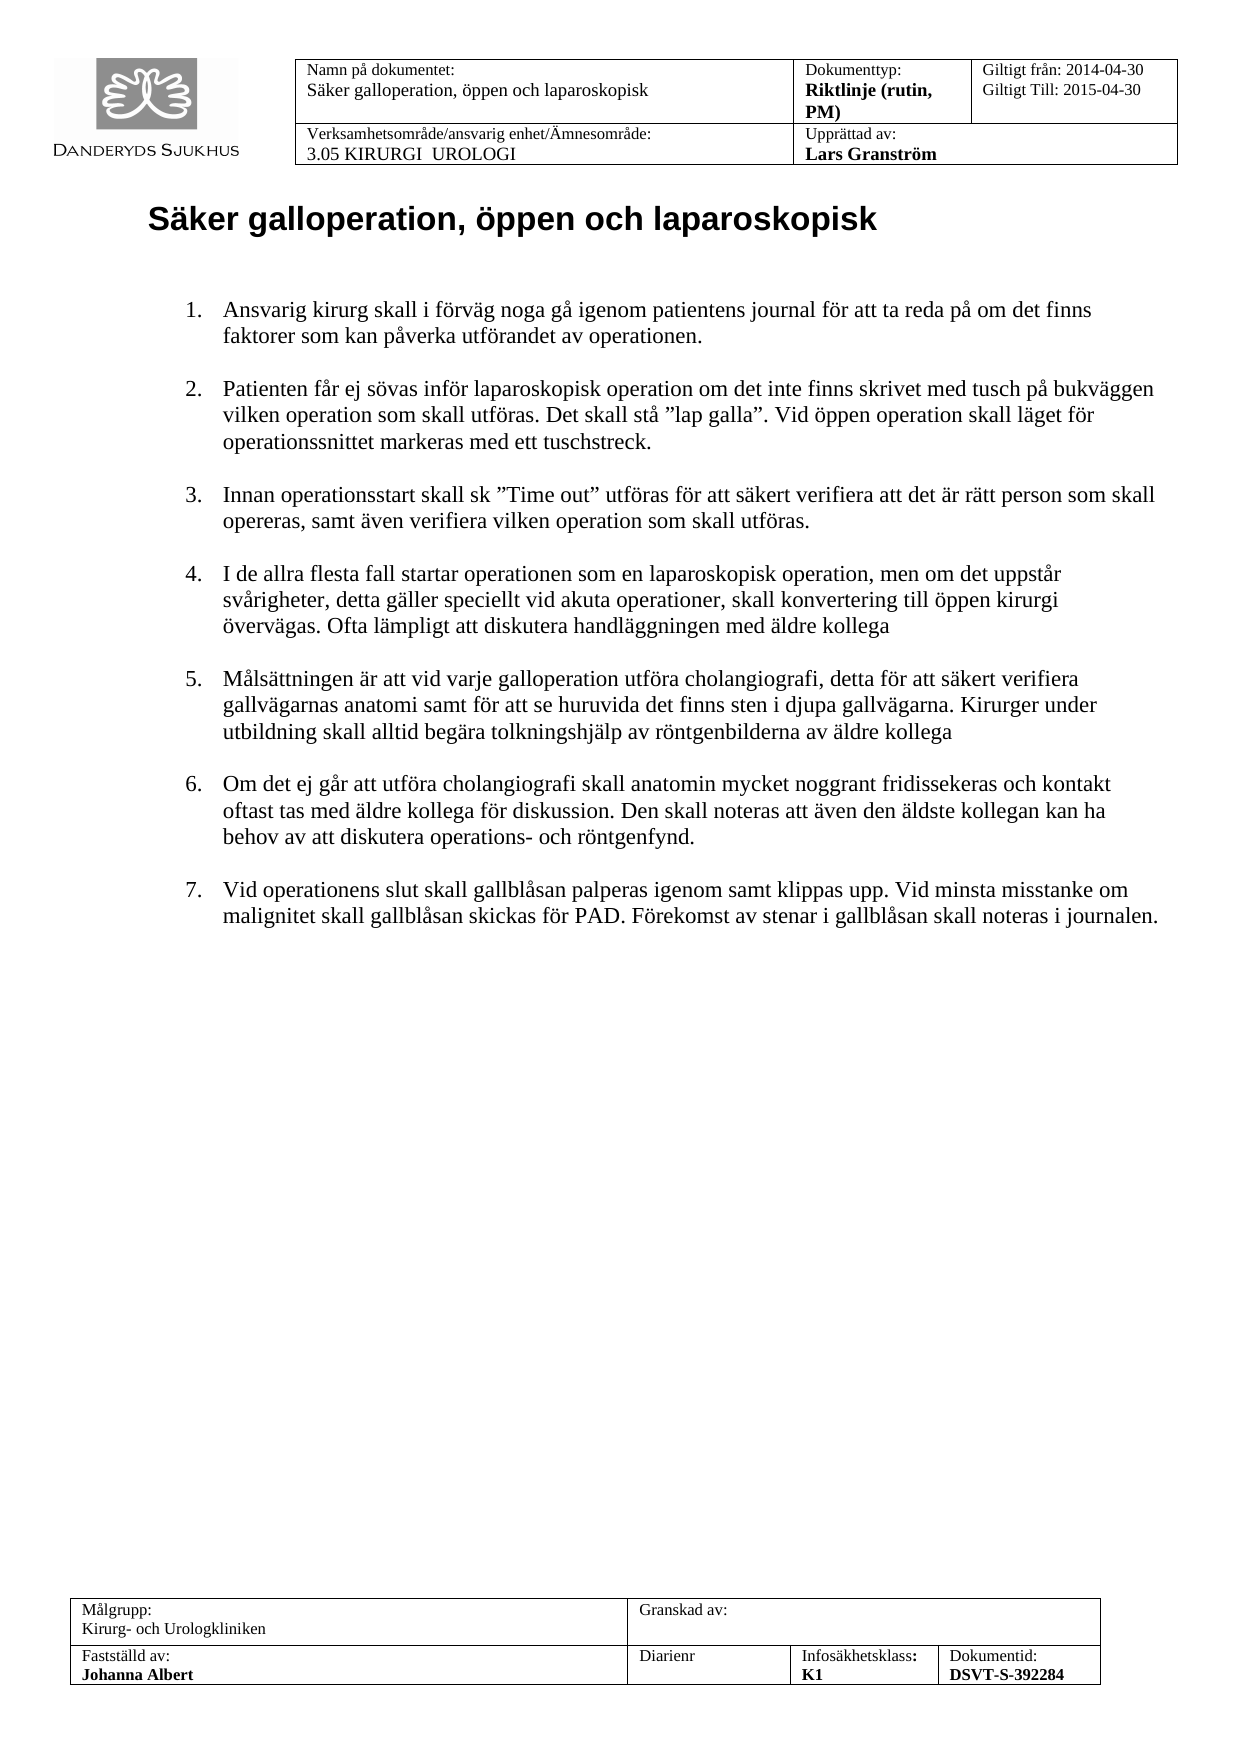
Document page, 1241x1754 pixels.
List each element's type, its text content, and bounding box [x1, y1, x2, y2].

list Patienten får ej sövas inför laparoskopisk operation om det inte finns skrivet med tusch på bukväggen vilken operation som skall utföras. Det skall stå ”lap galla”. Vid öppen operation skall läget för operationssnittet markeras med ett tuschstreck. [185, 375, 1162, 454]
list Vid operationens slut skall gallblåsan palperas igenom samt klippas upp. Vid minsta misstanke om malignitet skall gallblåsan skickas för PAD. Förekomst av stenar i gallblåsan skall noteras i journalen. [185, 876, 1162, 929]
subtitle Säker galloperation, öppen och laparoskopisk [148, 199, 1162, 237]
list I de allra flesta fall startar operationen som en laparoskopisk operation, men om det uppstår svårigheter, detta gäller speciellt vid akuta operationer, skall konvertering till öppen kirurgi övervägas. Ofta lämpligt att diskutera handläggningen med äldre kollega [185, 560, 1162, 639]
list Om det ej går att utföra cholangiografi skall anatomin mycket noggrant fridissekeras och kontakt oftast tas med äldre kollega för diskussion. Den skall noteras att även den äldste kollegan kan ha behov av att diskutera operations- och röntgenfynd. [185, 771, 1162, 849]
picture [53, 58, 239, 156]
list Ansvarig kirurg skall i förväg noga gå igenom patientens journal för att ta reda på om det finns faktorer som kan påverka utförandet av operationen. [185, 296, 1162, 349]
list Innan operationsstart skall sk ”Time out” utföras för att säkert verifiera att det är rätt person som skall opereras, samt även verifiera vilken operation som skall utföras. [185, 481, 1162, 533]
list Målsättningen är att vid varje galloperation utföra cholangiografi, detta för att säkert verifiera gallvägarnas anatomi samt för att se huruvida det finns sten i djupa gallvägarna. Kirurger under utbildning skall alltid begära tolkningshjälp av röntgenbilderna av äldre kollega [185, 665, 1162, 744]
